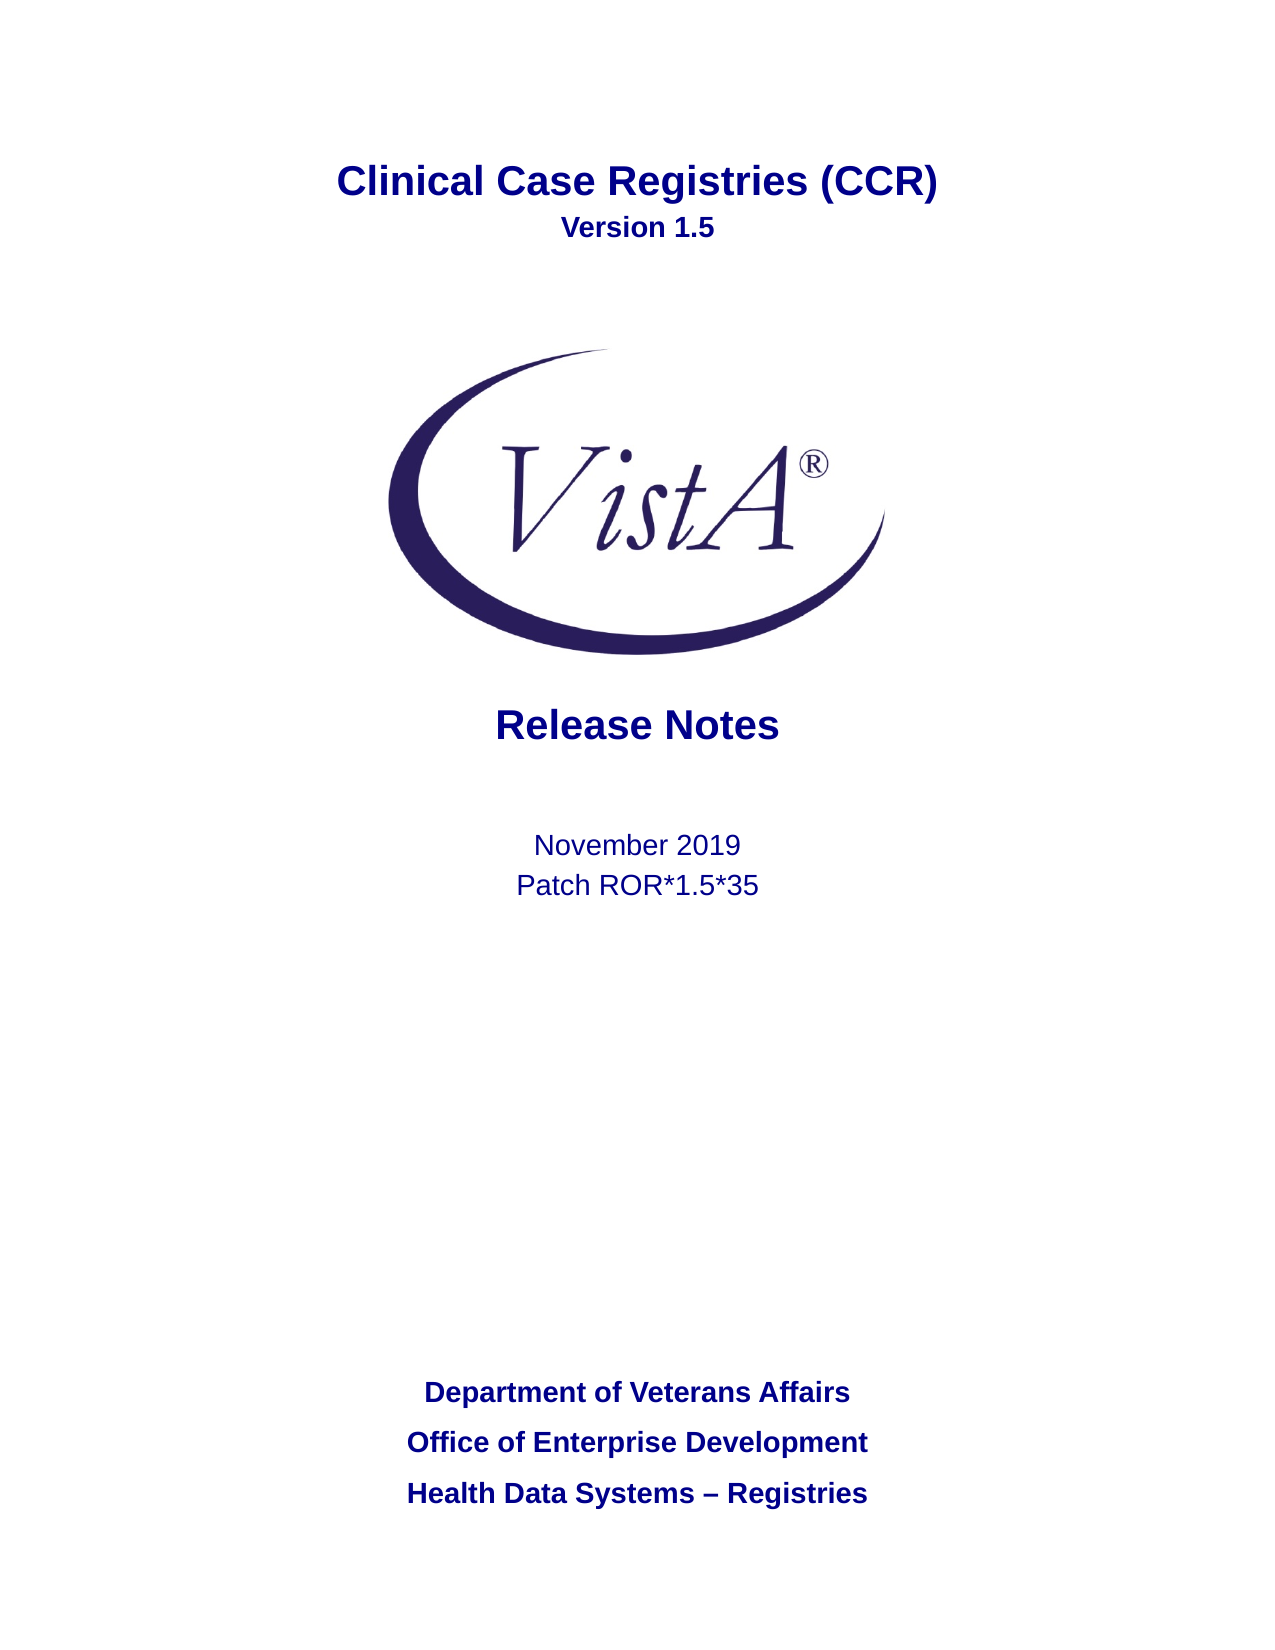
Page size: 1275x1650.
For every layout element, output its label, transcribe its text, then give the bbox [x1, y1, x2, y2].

picture [388, 346, 887, 655]
title November 2019 [150, 828, 1125, 861]
text Clinical Case Registries (CCR) [150, 156, 1125, 204]
title Version 1.5 [150, 210, 1125, 244]
title Patch ROR*1.5*35 [150, 868, 1125, 901]
title Release Notes [150, 700, 1125, 748]
